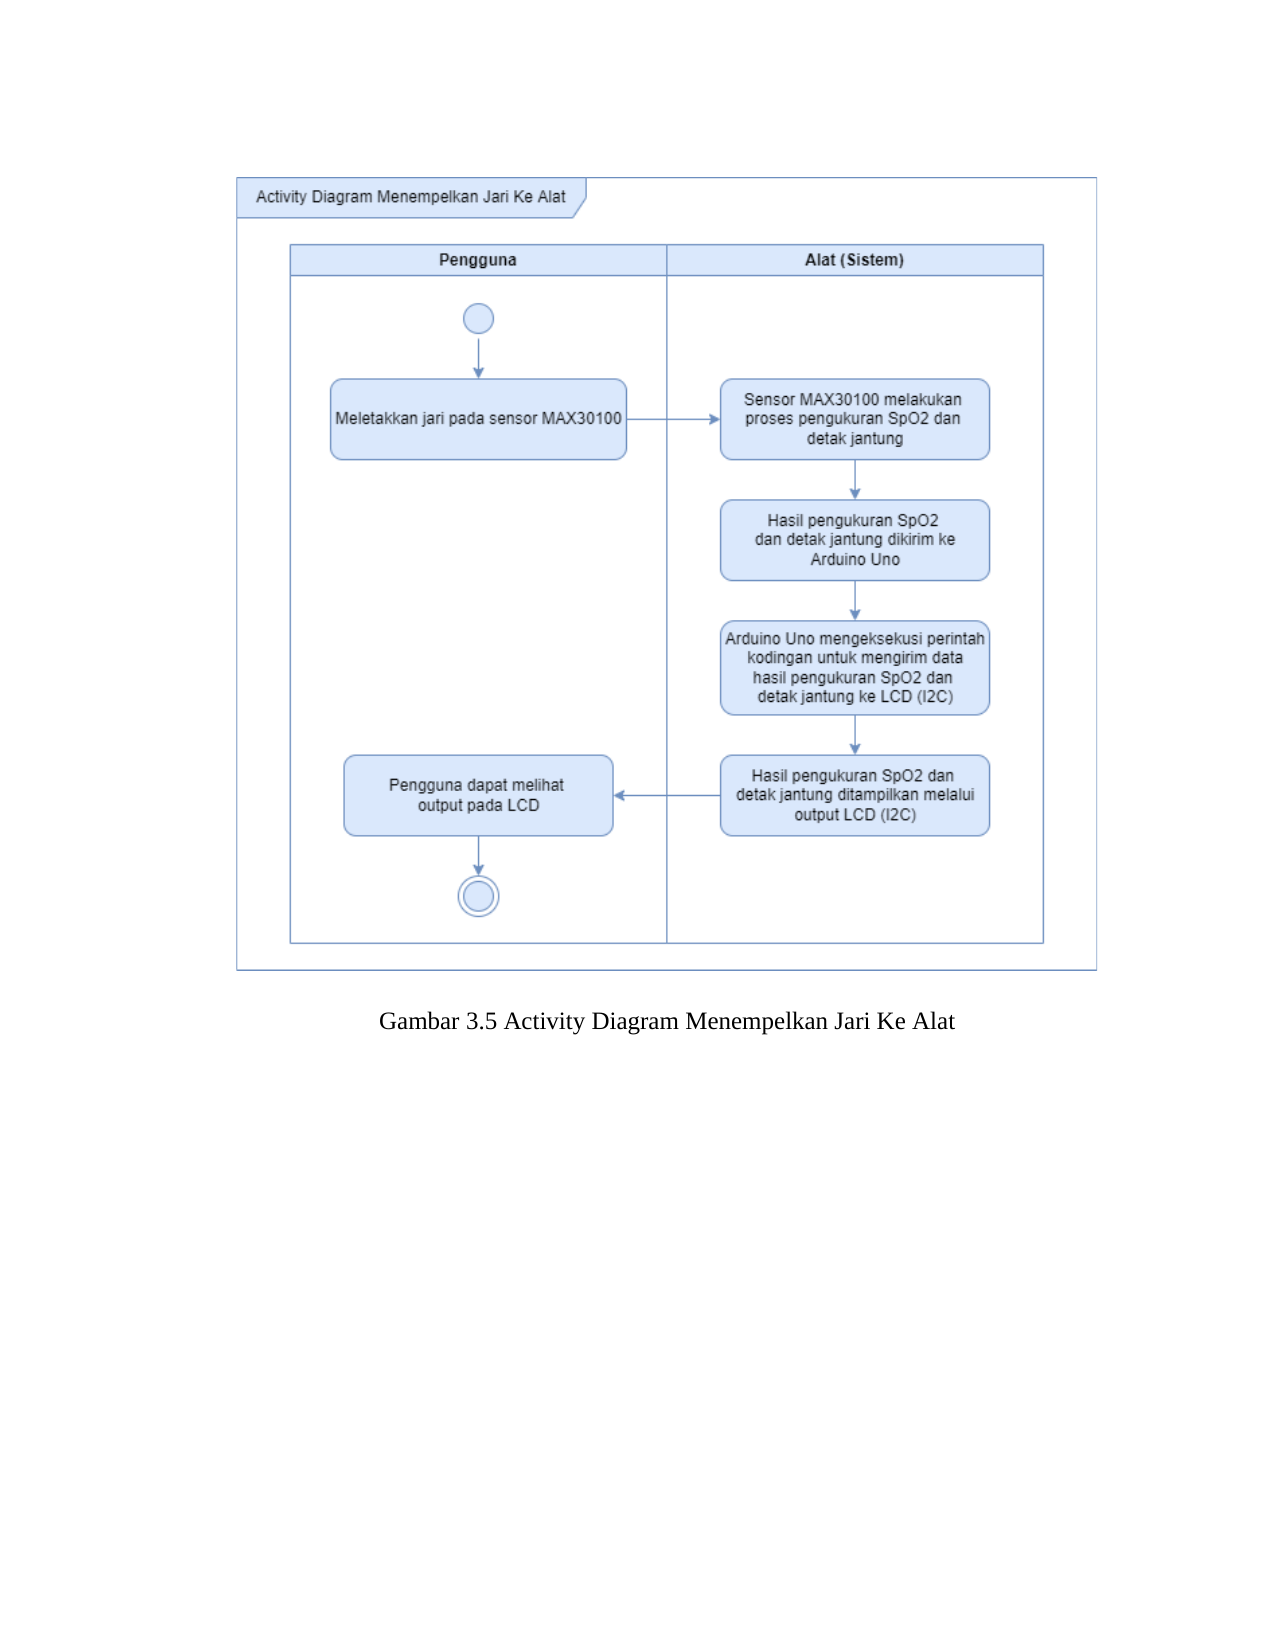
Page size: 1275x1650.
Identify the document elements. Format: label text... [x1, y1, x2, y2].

text Gambar 3.5 Activity Diagram Menempelkan Jari Ke Alat [236, 1006, 1098, 1035]
picture [236, 177, 1098, 971]
